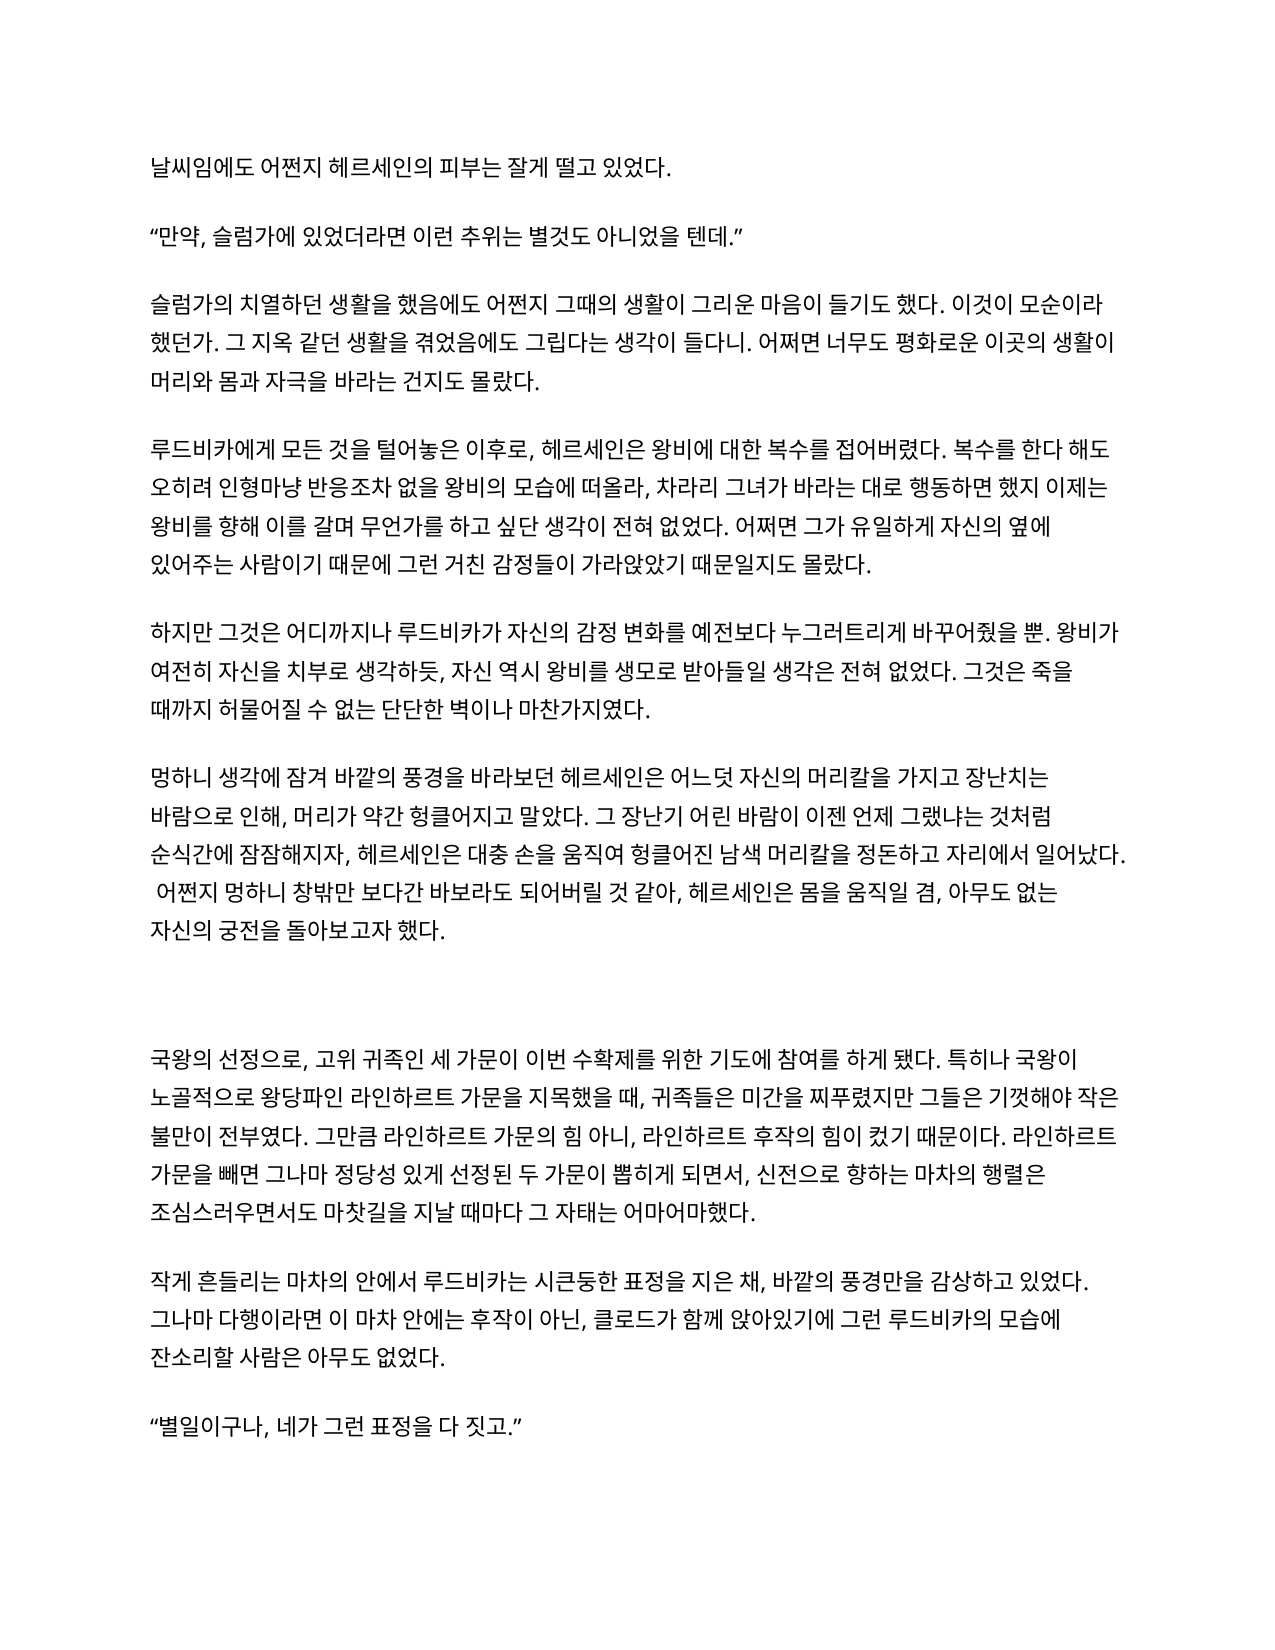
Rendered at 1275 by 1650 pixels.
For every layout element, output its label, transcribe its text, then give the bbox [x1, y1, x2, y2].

text “별일이구나, 네가 그런 표정을 다 짓고.” [150, 1408, 1125, 1442]
text 멍하니 생각에 잠겨 바깥의 풍경을 바라보던 헤르세인은 어느덧 자신의 머리칼을 가지고 장난치는 바람으로 인해, 머리가 약간 헝클어지고 말았다. 그 장난기 어린 바람이 이젠 언제 그랬냐는 것처럼 순식간에 잠잠해지자, 헤르세인은 대충 손을 움직여 헝클어진 남색 머리칼을 정돈하고 자리에서 일어났다. 어쩐지 멍하니 창밖만 보다간 바보라도 되어버릴 것 같아, 헤르세인은 몸을 움직일 겸, 아무도 없는 자신의 궁전을 돌아보고자 했다. [150, 760, 1125, 946]
text 슬럼가의 치열하던 생활을 했음에도 어쩐지 그때의 생활이 그리운 마음이 들기도 했다. 이것이 모순이라 했던가. 그 지옥 같던 생활을 겪었음에도 그립다는 생각이 들다니. 어쩌면 너무도 평화로운 이곳의 생활이 머리와 몸과 자극을 바라는 건지도 몰랐다. [150, 287, 1125, 397]
text 하지만 그것은 어디까지나 루드비카가 자신의 감정 변화를 예전보다 누그러트리게 바꾸어줬을 뿐. 왕비가 여전히 자신을 치부로 생각하듯, 자신 역시 왕비를 생모로 받아들일 생각은 전혀 없었다. 그것은 죽을 때까지 허물어질 수 없는 단단한 벽이나 마찬가지였다. [150, 615, 1125, 725]
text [150, 150, 1125, 183]
text 작게 흔들리는 마차의 안에서 루드비카는 시큰둥한 표정을 지은 채, 바깥의 풍경만을 감상하고 있었다. 그나마 다행이라면 이 마차 안에는 후작이 아닌, 클로드가 함께 앉아있기에 그런 루드비카의 모습에 잔소리할 사람은 아무도 없었다. [150, 1263, 1125, 1373]
text 국왕의 선정으로, 고위 귀족인 세 가문이 이번 수확제를 위한 기도에 참여를 하게 됐다. 특히나 국왕이 노골적으로 왕당파인 라인하르트 가문을 지목했을 때, 귀족들은 미간을 찌푸렸지만 그들은 기껏해야 작은 불만이 전부였다. 그만큼 라인하르트 가문의 힘 아니, 라인하르트 후작의 힘이 컸기 때문이다. 라인하르트 가문을 빼면 그나마 정당성 있게 선정된 두 가문이 뽑히게 되면서, 신전으로 향하는 마차의 행렬은 조심스러우면서도 마찻길을 지날 때마다 그 자태는 어마어마했다. [150, 1042, 1125, 1228]
text “만약, 슬럼가에 있었더라면 이런 추위는 별것도 아니었을 텐데.” [150, 218, 1125, 252]
text 루드비카에게 모든 것을 털어놓은 이후로, 헤르세인은 왕비에 대한 복수를 접어버렸다. 복수를 한다 해도 오히려 인형마냥 반응조차 없을 왕비의 모습에 떠올라, 차라리 그녀가 바라는 대로 행동하면 했지 이제는 왕비를 향해 이를 갈며 무언가를 하고 싶단 생각이 전혀 없었다. 어쩌면 그가 유일하게 자신의 옆에 있어주는 사람이기 때문에 그런 거친 감정들이 가라앉았기 때문일지도 몰랐다. [150, 432, 1125, 580]
